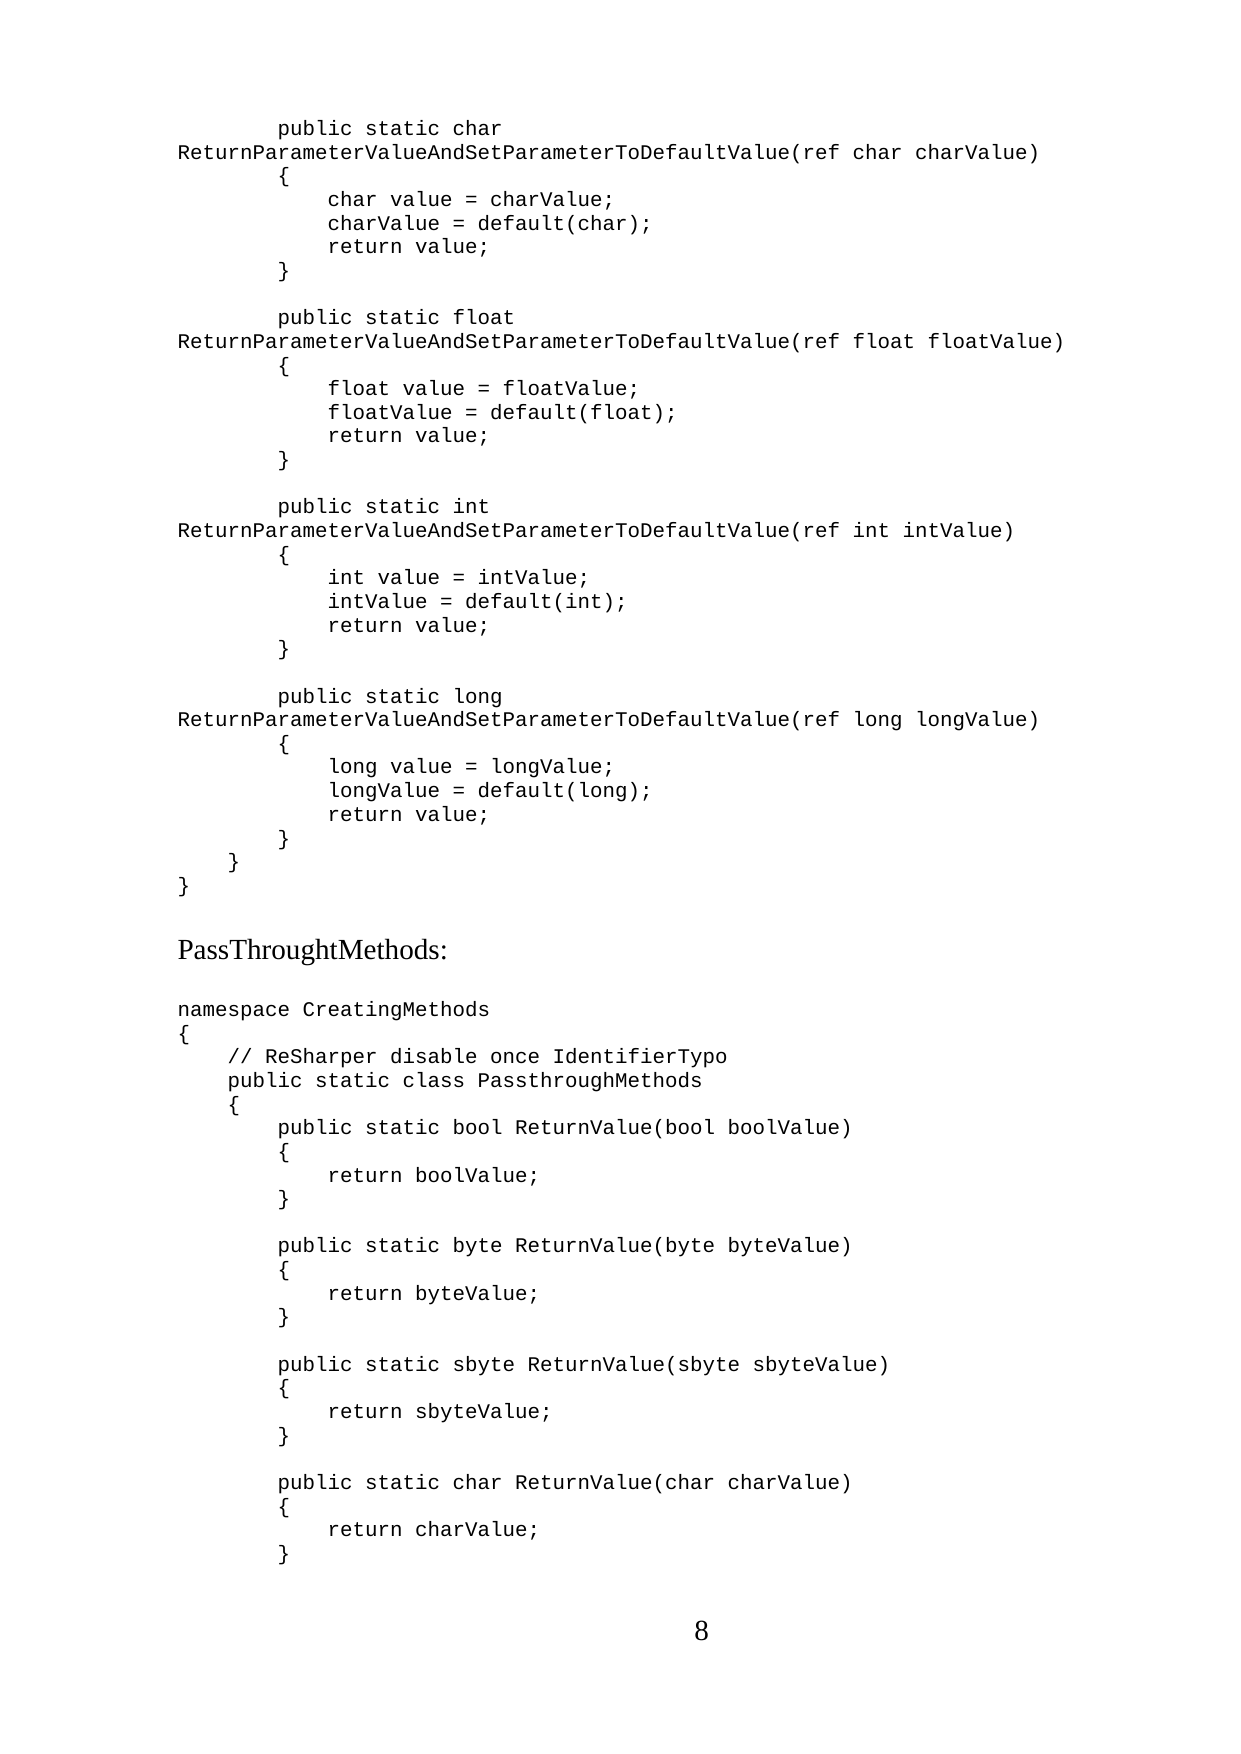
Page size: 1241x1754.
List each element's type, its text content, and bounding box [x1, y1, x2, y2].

text return value; [177, 236, 1152, 260]
text { [177, 1141, 1152, 1164]
text return boolValue; [177, 1164, 1152, 1188]
text { [177, 544, 1152, 567]
text } [177, 1425, 1152, 1448]
text public static sbyte ReturnValue(sbyte sbyteValue) [177, 1354, 1152, 1377]
text return byteValue; [177, 1283, 1152, 1306]
text public static class PassthroughMethods [177, 1070, 1152, 1094]
text { [177, 733, 1152, 757]
text } [177, 638, 1152, 662]
text } [177, 875, 1152, 898]
text } [177, 851, 1152, 875]
text public static char ReturnParameterValueAndSetParameterToDefaultValue(ref char charValue) [177, 118, 1152, 165]
text { [177, 165, 1152, 189]
text } [177, 827, 1152, 851]
text public static byte ReturnValue(byte byteValue) [177, 1236, 1152, 1259]
text public static bool ReturnValue(bool boolValue) [177, 1117, 1152, 1141]
text public static int ReturnParameterValueAndSetParameterToDefaultValue(ref int intValue) [177, 496, 1152, 544]
text return value; [177, 426, 1152, 449]
text { [177, 1377, 1152, 1401]
text public static long ReturnParameterValueAndSetParameterToDefaultValue(ref long longValue) [177, 686, 1152, 733]
text { [177, 354, 1152, 378]
text int value = intValue; [177, 567, 1152, 591]
text charValue = default(char); [177, 213, 1152, 236]
text } [177, 449, 1152, 473]
text { [177, 1259, 1152, 1283]
text return value; [177, 615, 1152, 638]
text { [177, 1094, 1152, 1117]
text char value = charValue; [177, 189, 1152, 213]
text // ReSharper disable once IdentifierTypo [177, 1046, 1152, 1070]
text } [177, 1306, 1152, 1330]
text { [177, 1023, 1152, 1046]
text public static float ReturnParameterValueAndSetParameterToDefaultValue(ref float floatValue) [177, 307, 1152, 354]
text } [177, 1188, 1152, 1212]
text } [177, 260, 1152, 284]
text namespace CreatingMethods [177, 999, 1152, 1023]
text return sbyteValue; [177, 1401, 1152, 1425]
text public static char ReturnValue(char charValue) [177, 1472, 1152, 1496]
text intValue = default(int); [177, 591, 1152, 615]
text PassThroughtMethods: [177, 932, 1152, 966]
text longValue = default(long); [177, 780, 1152, 804]
text floatValue = default(float); [177, 402, 1152, 426]
text float value = floatValue; [177, 378, 1152, 402]
text return charValue; [177, 1519, 1152, 1543]
text long value = longValue; [177, 757, 1152, 780]
text return value; [177, 804, 1152, 827]
text { [177, 1496, 1152, 1519]
text } [177, 1543, 1152, 1567]
